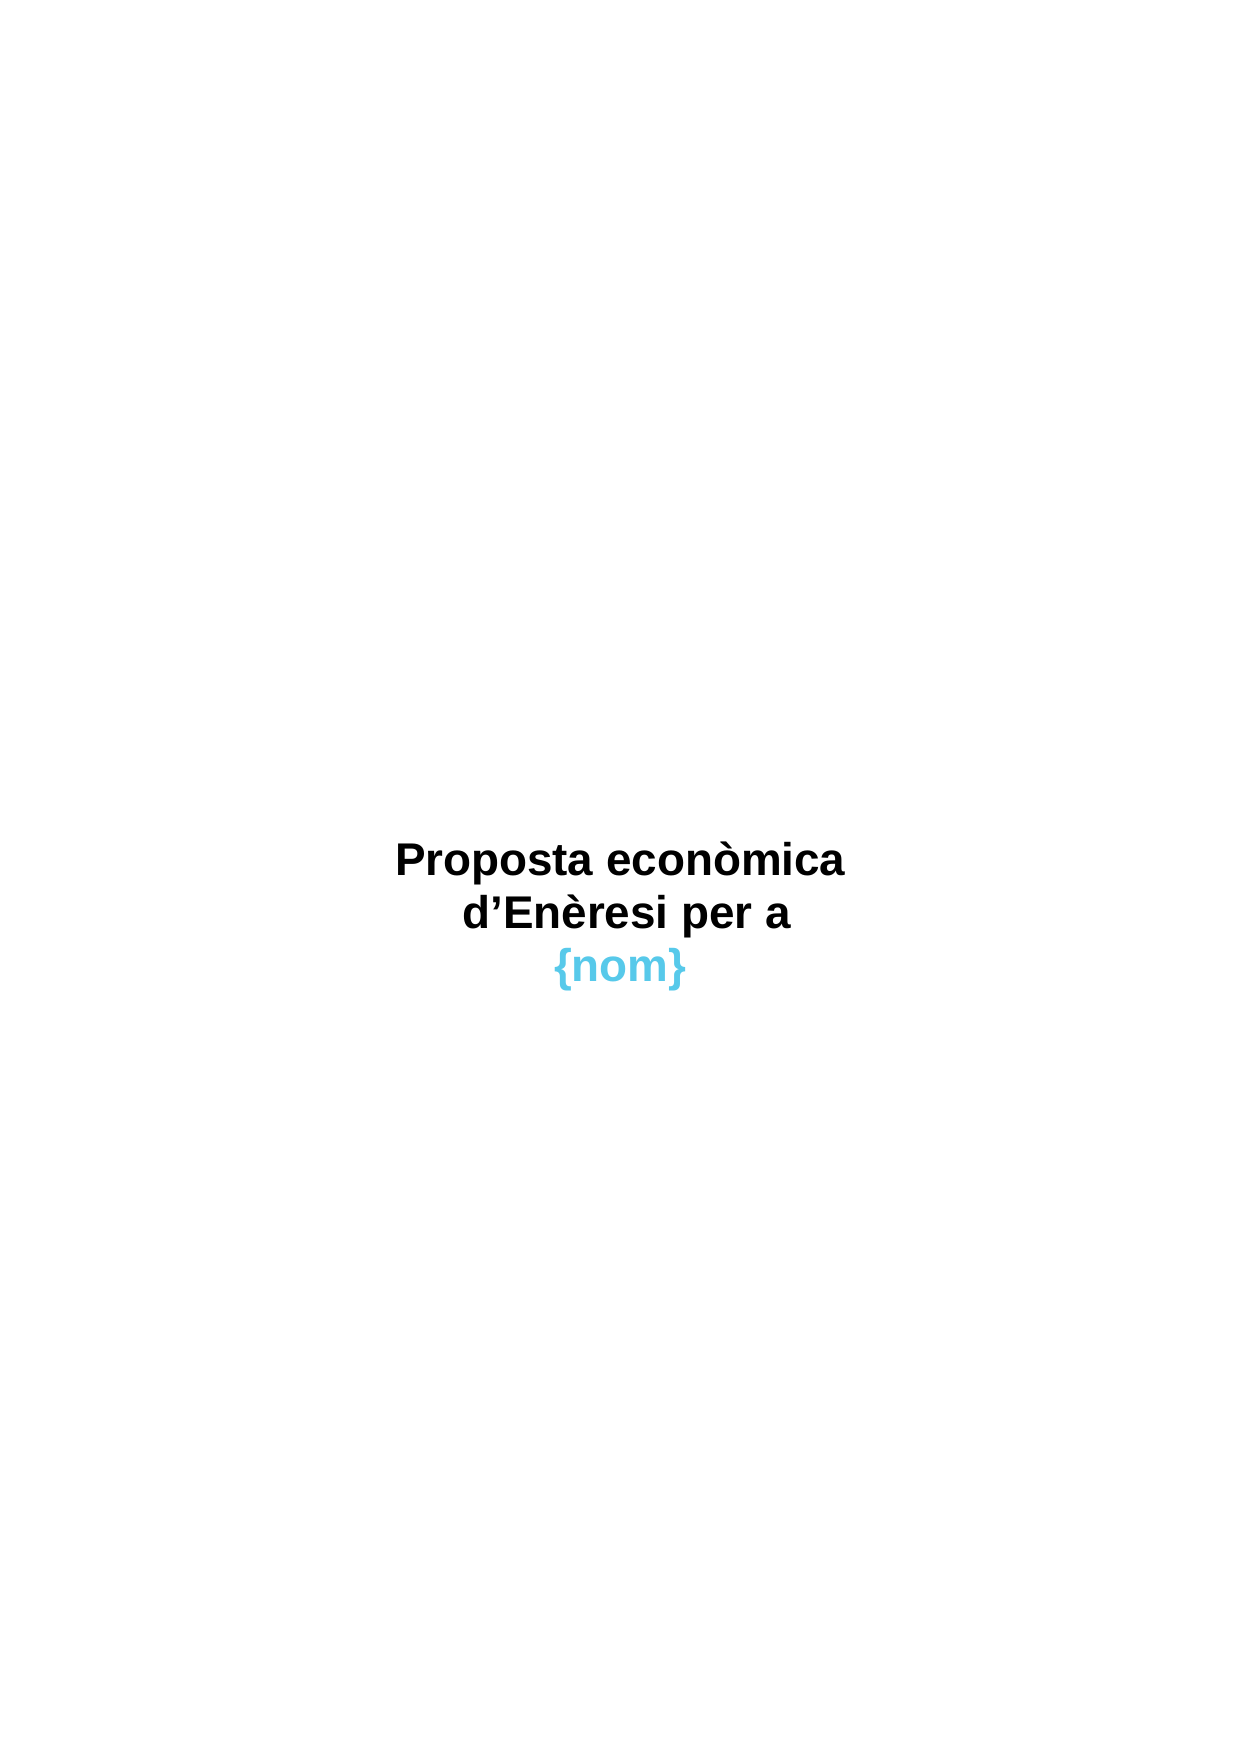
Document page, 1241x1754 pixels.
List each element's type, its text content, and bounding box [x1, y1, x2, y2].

text {nom} [177, 938, 1063, 991]
text d’Enèresi per a [177, 886, 1063, 938]
text Proposta econòmica [177, 833, 1063, 886]
